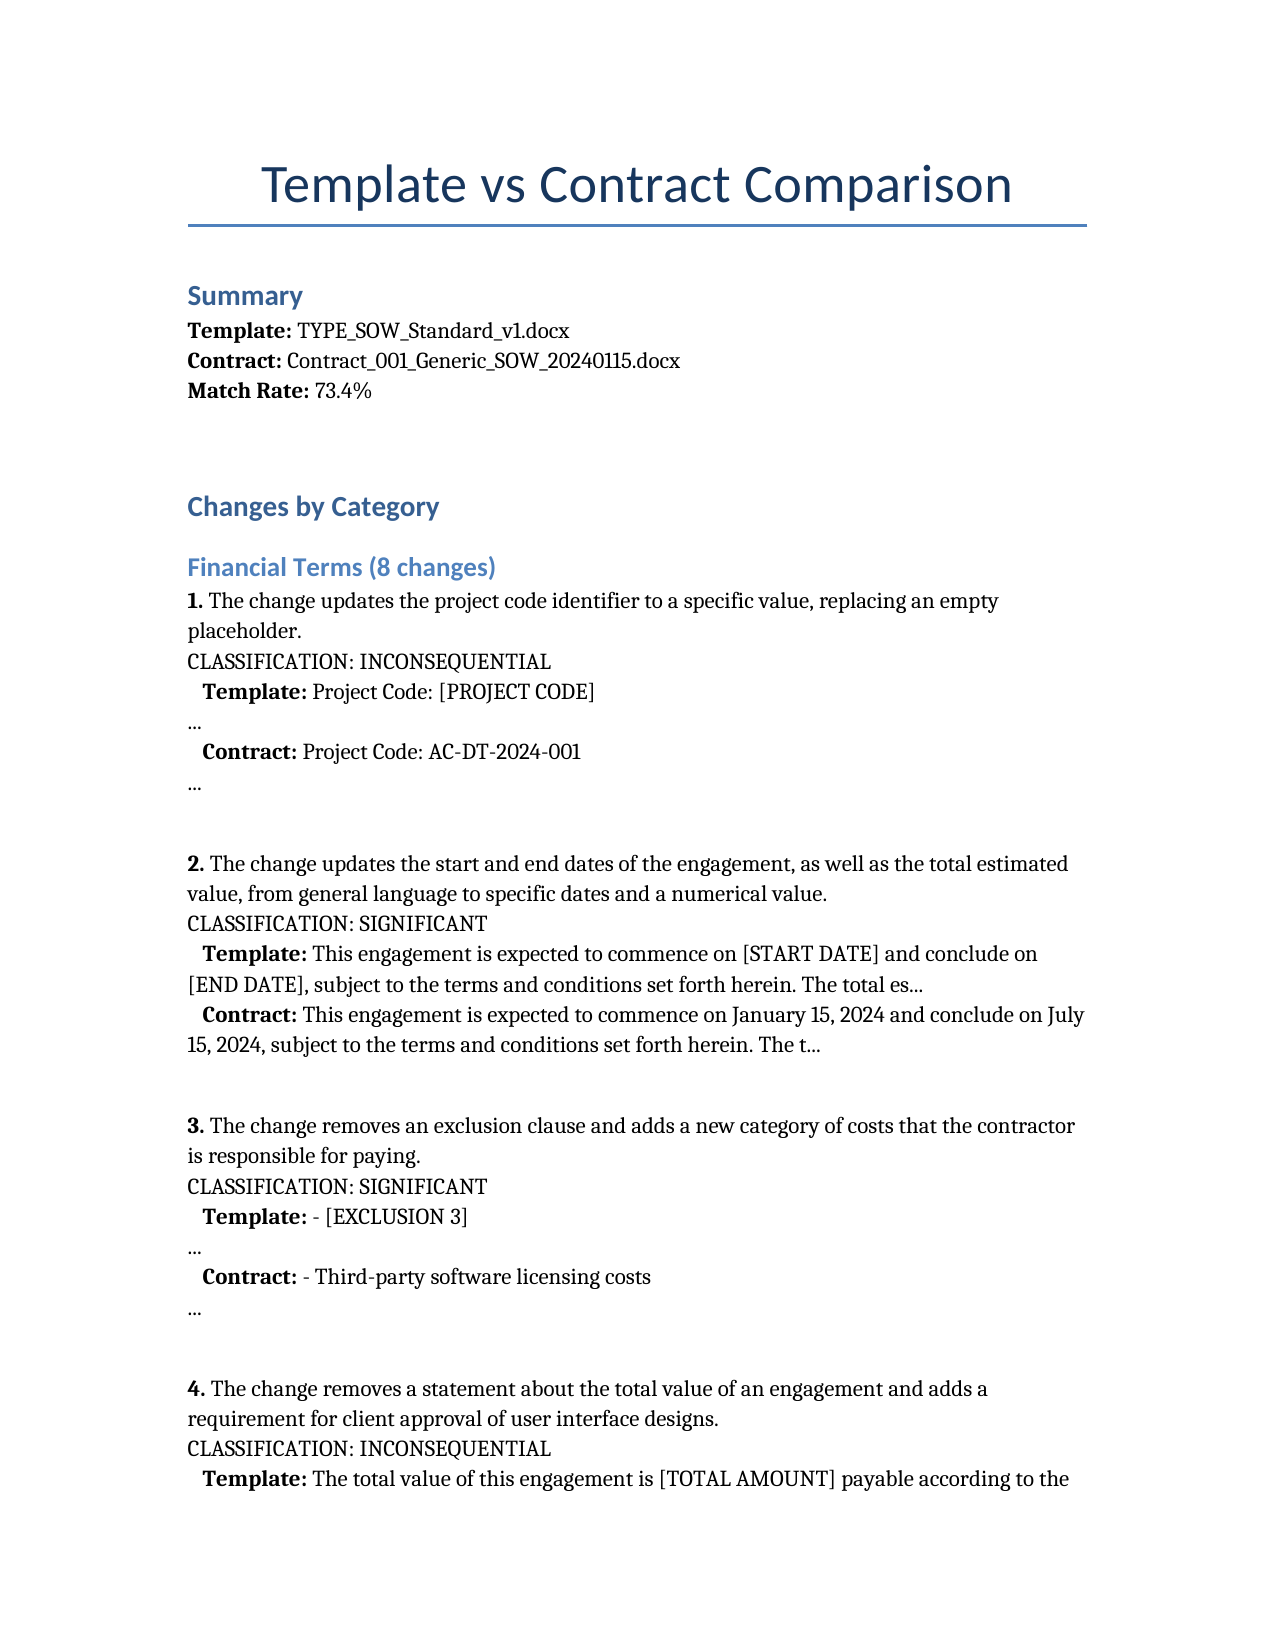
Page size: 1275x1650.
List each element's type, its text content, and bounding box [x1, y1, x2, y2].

text 2. The change updates the start and end dates of the engagement, as well as the total estimated value, from general language to specific dates and a numerical value. CLASSIFICATION: SIGNIFICANT Template: This engagement is expected to commence on [START DATE] and conclude on [END DATE], subject to the terms and conditions set forth herein. The total es... Contract: This engagement is expected to commence on January 15, 2024 and conclude on July 15, 2024, subject to the terms and conditions set forth herein. The t... [187, 851, 1087, 1088]
text Template: TYPE_SOW_Standard_v1.docx Contract: Contract_001_Generic_SOW_20240115.docx Match Rate: 73.4% [187, 317, 1087, 434]
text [187, 1376, 1087, 1492]
subtitle Financial Terms (8 changes) [187, 550, 1087, 583]
subtitle Changes by Category [187, 488, 1087, 524]
text 3. The change removes an exclusion clause and adds a new category of costs that the contractor is responsible for paying. CLASSIFICATION: SIGNIFICANT Template: - [EXCLUSION 3] ... Contract: - Third-party software licensing costs ... [187, 1113, 1087, 1351]
text 1. The change updates the project code identifier to a specific value, replacing an empty placeholder. CLASSIFICATION: INCONSEQUENTIAL Template: Project Code: [PROJECT CODE] ... Contract: Project Code: AC-DT-2024-001 ... [187, 588, 1087, 826]
title Template vs Contract Comparison [187, 150, 1087, 227]
subtitle Summary [187, 277, 1087, 312]
